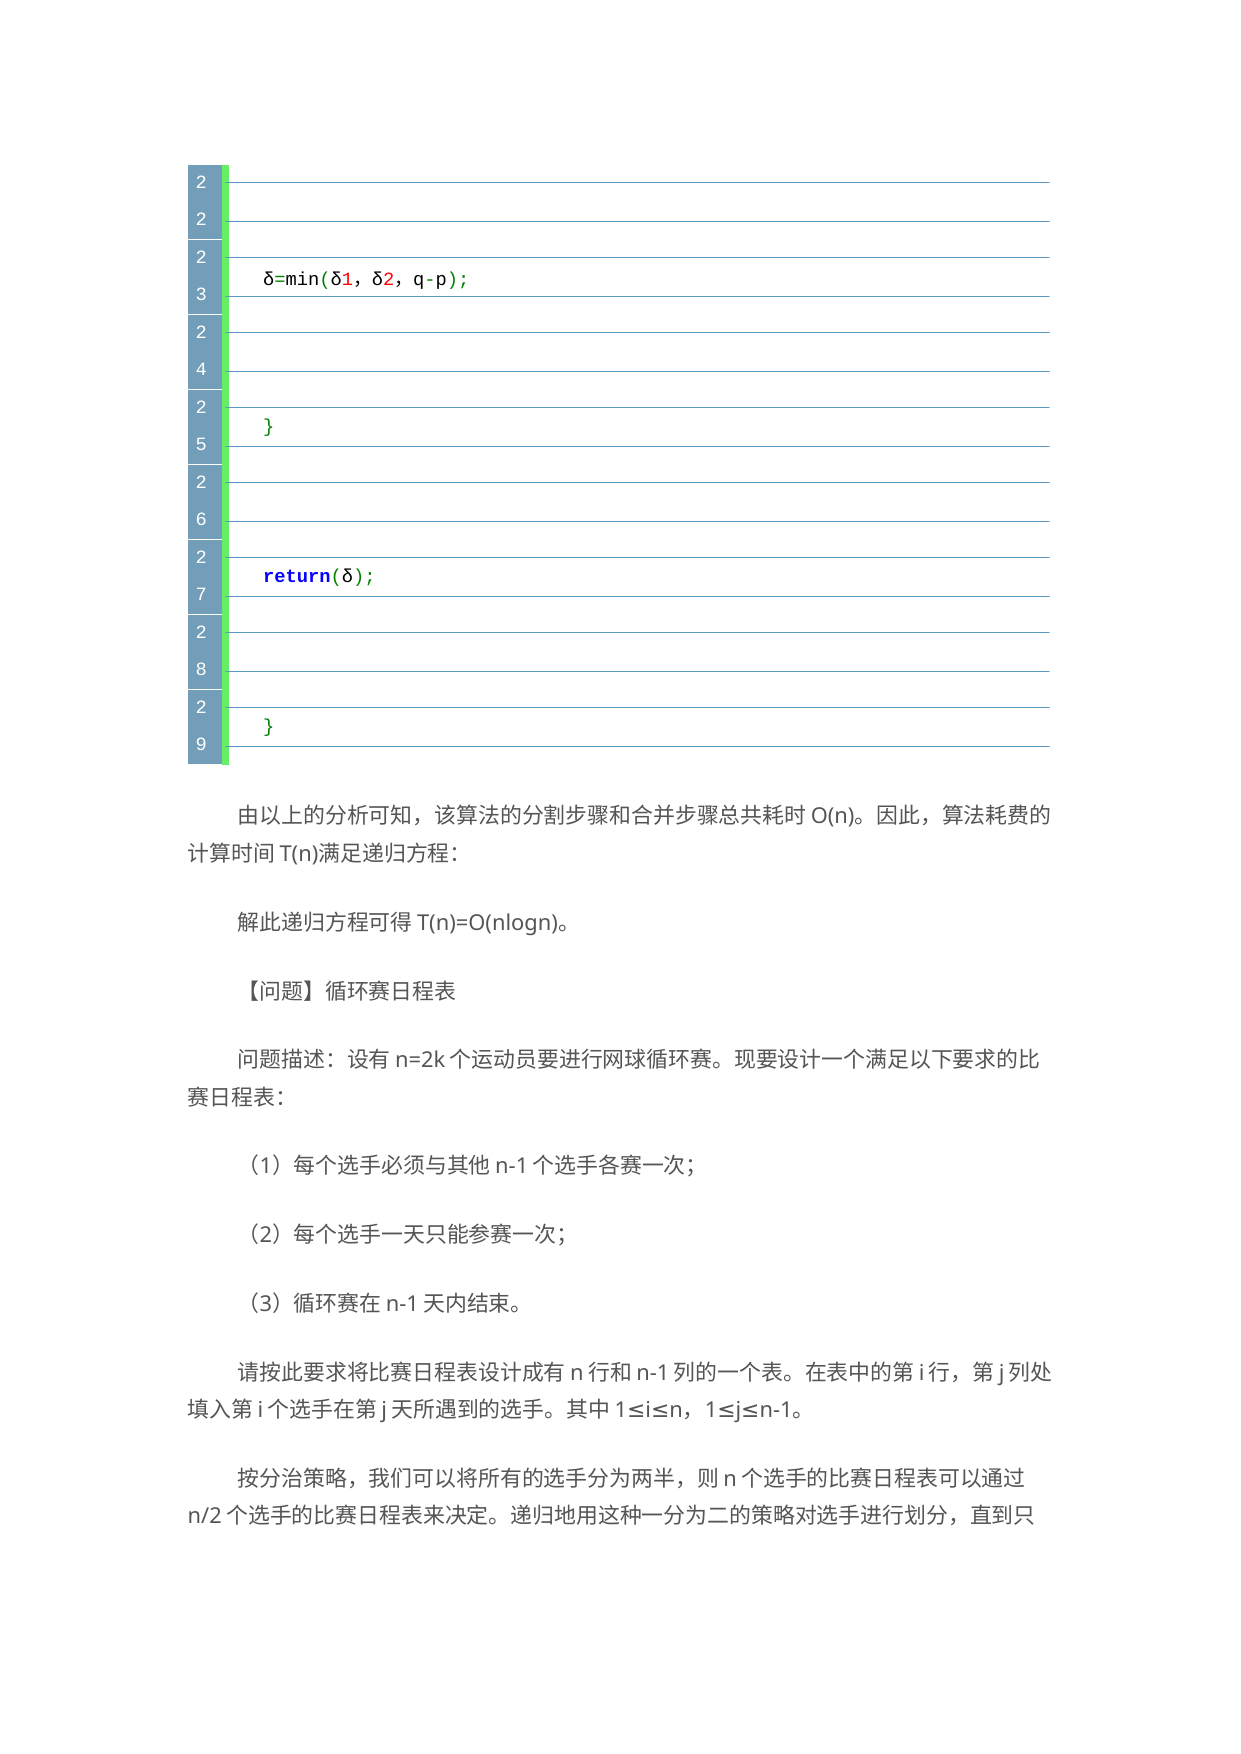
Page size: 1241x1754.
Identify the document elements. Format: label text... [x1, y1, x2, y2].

table_cell 29 [188, 690, 222, 764]
table_cell 23 [188, 240, 222, 314]
text （3）循环赛在n-1天内结束。 [187, 1283, 1053, 1321]
table_cell δ=min(δ1，δ2，q-p); [229, 240, 1053, 314]
table_cell } [229, 690, 1053, 764]
table_cell 28 [188, 615, 222, 689]
table_cell } [229, 390, 1053, 464]
text 请按此要求将比赛日程表设计成有n行和n-1列的一个表。在表中的第i行，第j列处填入第i个选手在第j天所遇到的选手。其中1≤i≤n，1≤j≤n-1。 [187, 1352, 1053, 1427]
text 问题描述：设有n=2k个运动员要进行网球循环赛。现要设计一个满足以下要求的比赛日程表： [187, 1039, 1053, 1114]
text （2）每个选手一天只能参赛一次； [187, 1214, 1053, 1252]
table_cell 27 [188, 540, 222, 614]
table_cell [229, 315, 1053, 389]
text 由以上的分析可知，该算法的分割步骤和合并步骤总共耗时O(n)。因此，算法耗费的计算时间T(n)满足递归方程： [187, 796, 1053, 871]
table_cell 22 [188, 165, 222, 239]
table_cell 26 [188, 465, 222, 539]
table_cell [229, 465, 1053, 539]
text 解此递归方程可得T(n)=O(nlogn)。 [187, 902, 1053, 939]
table_cell 24 [188, 315, 222, 389]
table_cell 25 [188, 390, 222, 464]
text 【问题】循环赛日程表 [187, 971, 1053, 1008]
table_cell return(δ); [229, 540, 1053, 614]
table_cell [229, 165, 1053, 239]
table_cell [229, 615, 1053, 689]
text （1）每个选手必须与其他n-1个选手各赛一次； [187, 1146, 1053, 1183]
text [187, 1458, 1053, 1533]
